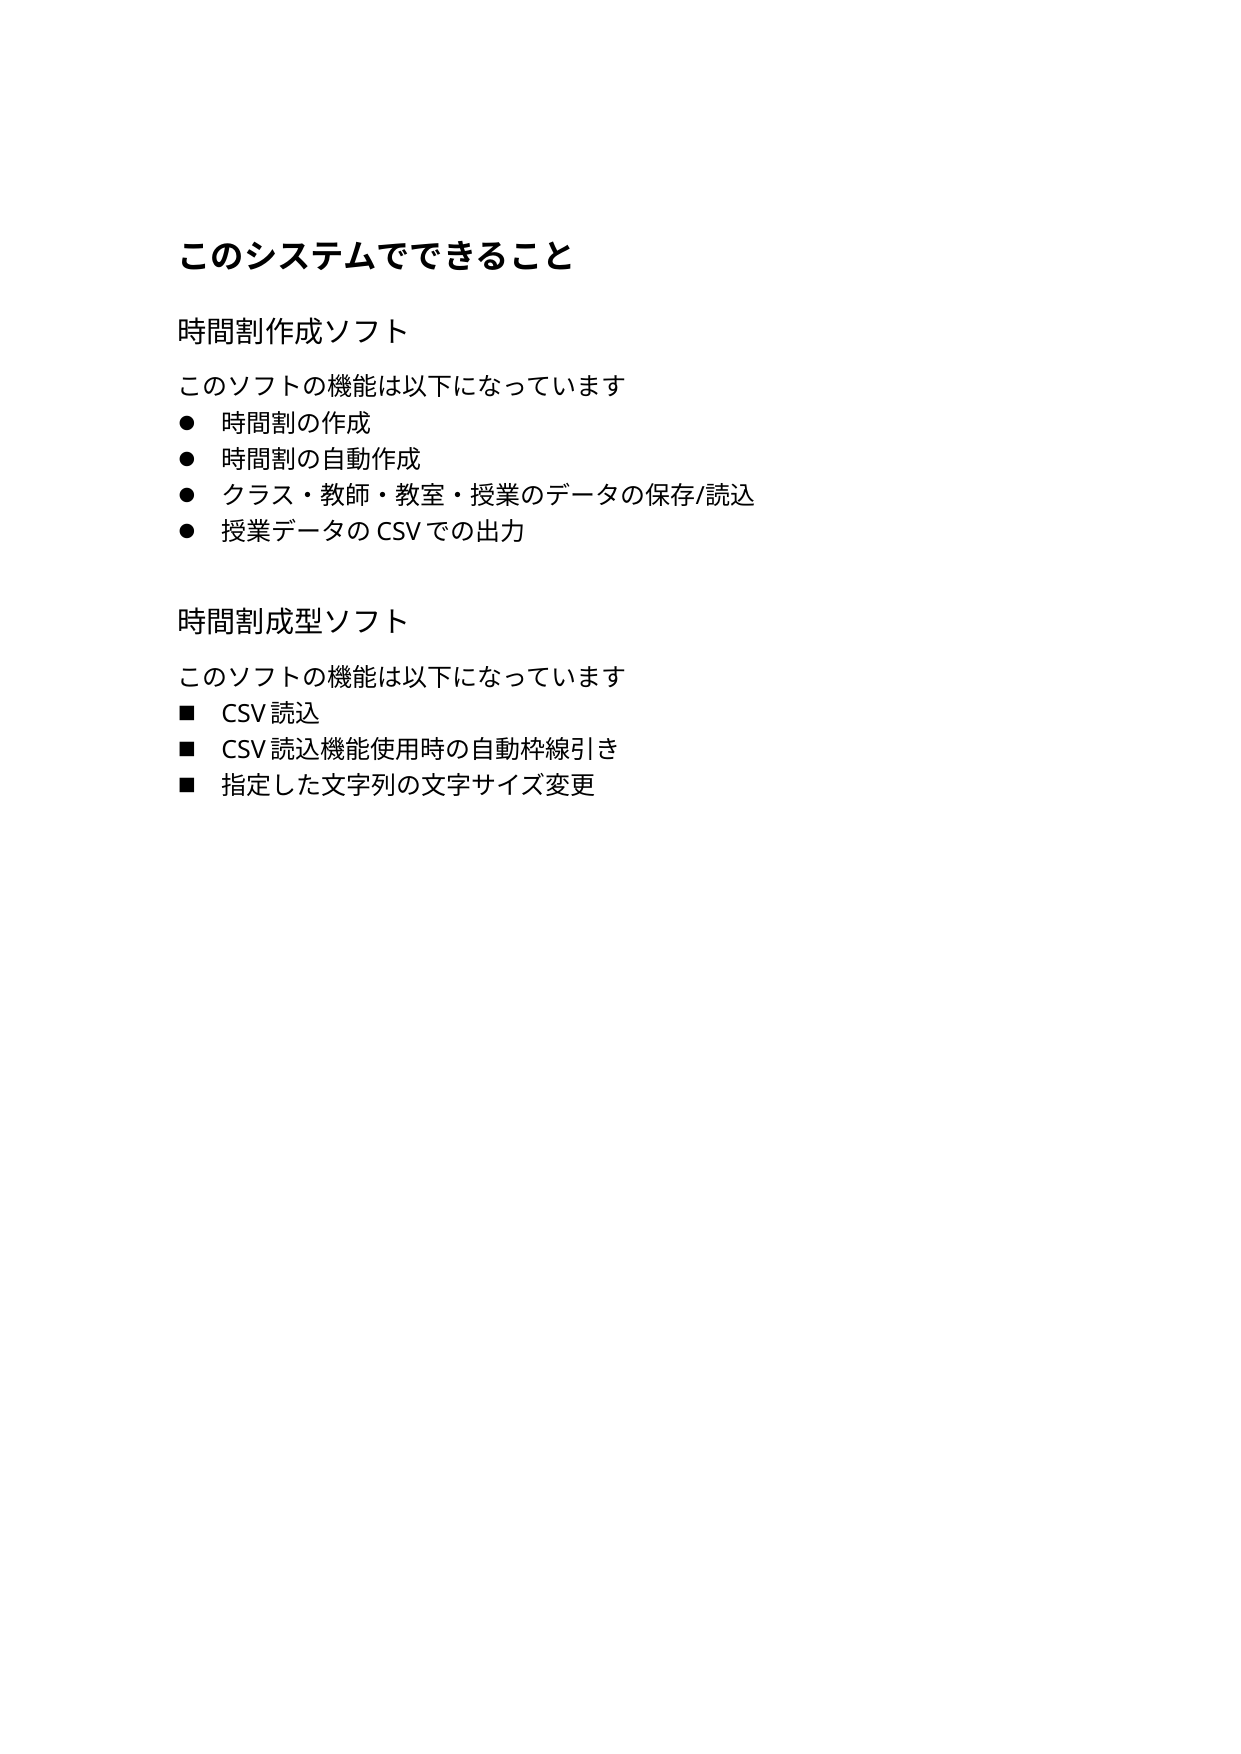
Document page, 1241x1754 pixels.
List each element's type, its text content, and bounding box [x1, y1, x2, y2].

text このソフトの機能は以下になっています [177, 657, 1063, 693]
list クラス・教師・教室・授業のデータの保存/読込 [177, 476, 1063, 512]
list 指定した文字列の文字サイズ変更 [177, 766, 1063, 802]
text このソフトの機能は以下になっています [177, 367, 1063, 403]
subtitle このシステムでできること [177, 217, 1063, 292]
text 時間割成型ソフト [177, 582, 1063, 657]
list 時間割の自動作成 [177, 439, 1063, 476]
text 時間割作成ソフト [177, 292, 1063, 367]
list CSV読込機能使用時の自動枠線引き [177, 729, 1063, 766]
list CSV読込 [177, 693, 1063, 729]
list 時間割の作成 [177, 403, 1063, 439]
list 授業データのCSVでの出力 [177, 512, 1063, 548]
